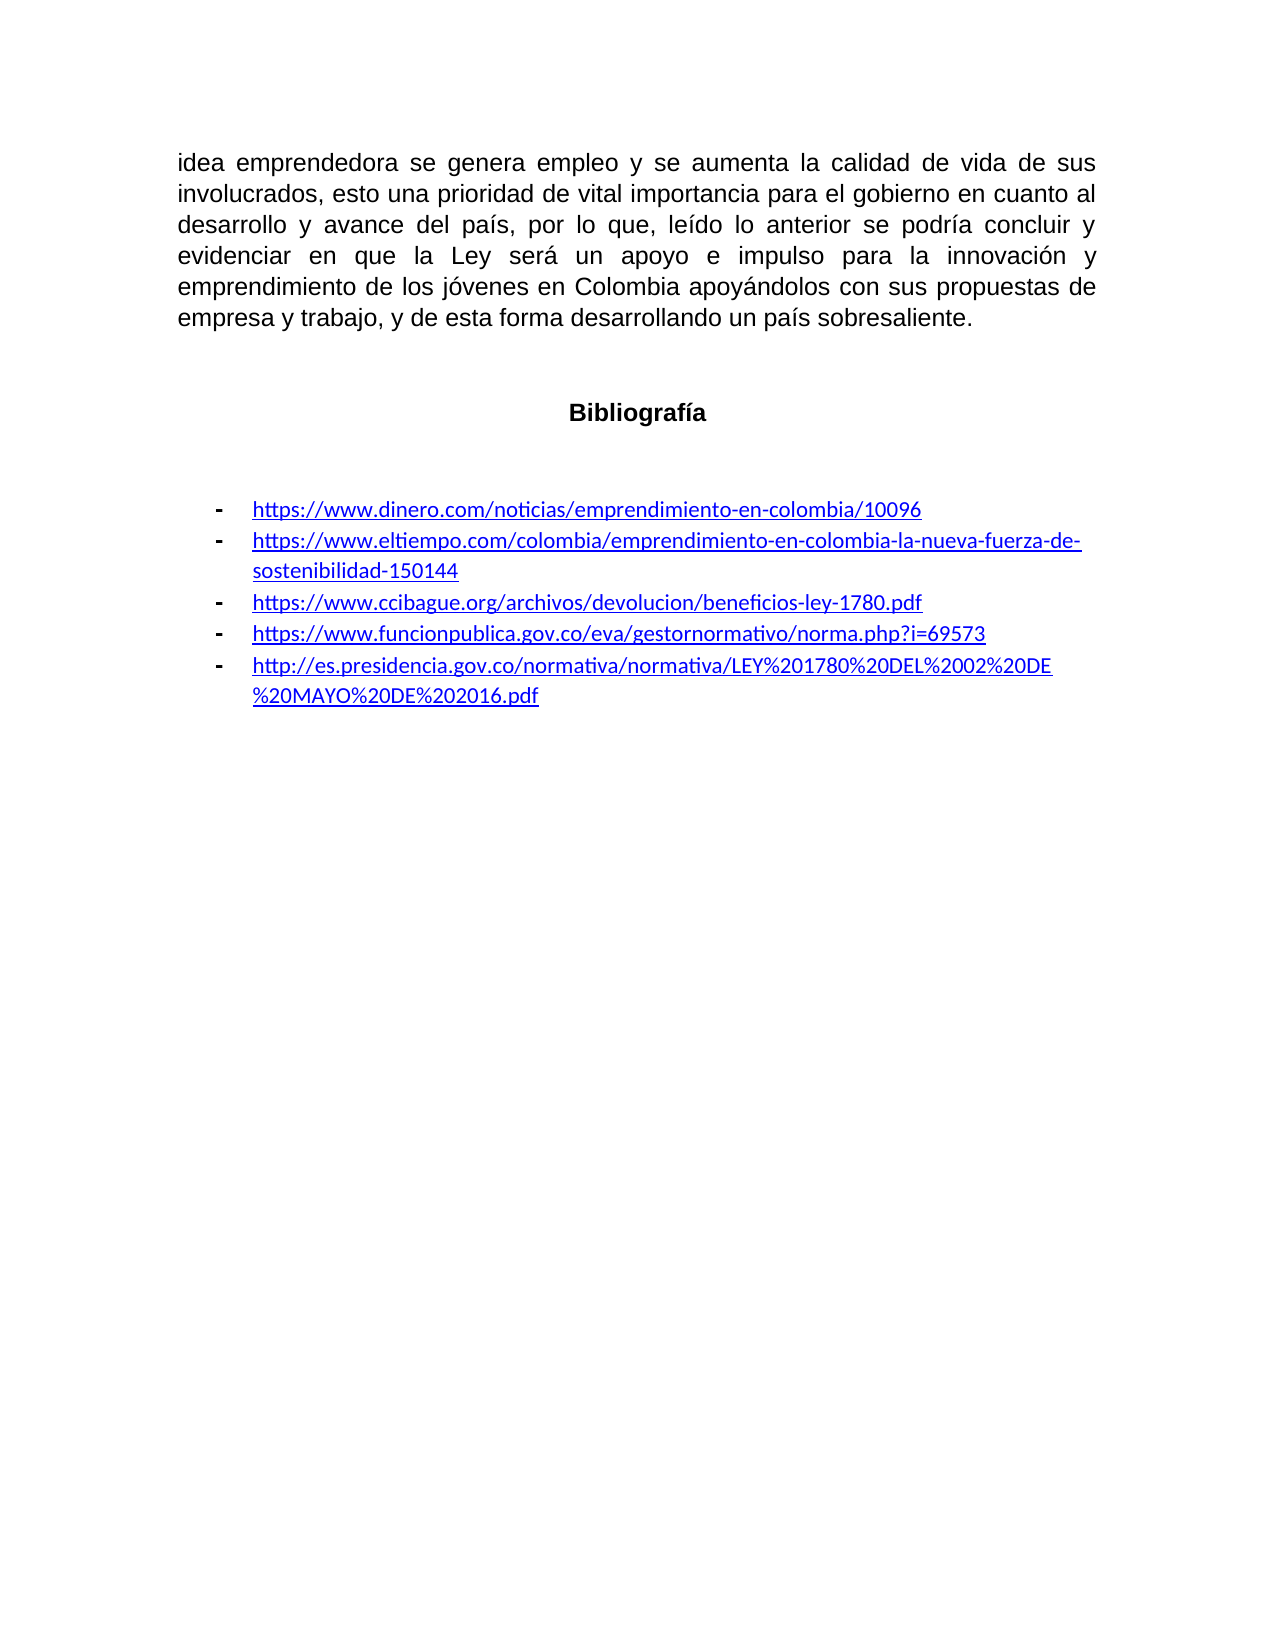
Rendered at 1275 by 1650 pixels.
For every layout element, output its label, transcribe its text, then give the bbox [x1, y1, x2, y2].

list http://es.presidencia.gov.co/normativa/normativa/LEY%201780%20DEL%2002%20DE%20MAYO%20DE%202016.pdf [215, 649, 1098, 709]
list https://www.funcionpublica.gov.co/eva/gestornormativo/norma.php?i=69573 [215, 618, 1098, 647]
list https://www.ccibague.org/archivos/devolucion/beneficios-ley-1780.pdf [215, 587, 1098, 616]
text Bibliografía [177, 398, 1098, 427]
list https://www.dinero.com/noticias/emprendimiento-en-colombia/10096 [215, 494, 1098, 523]
list https://www.eltiempo.com/colombia/emprendimiento-en-colombia-la-nueva-fuerza-de-sostenibilidad-150144 [215, 525, 1098, 584]
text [177, 148, 1098, 332]
